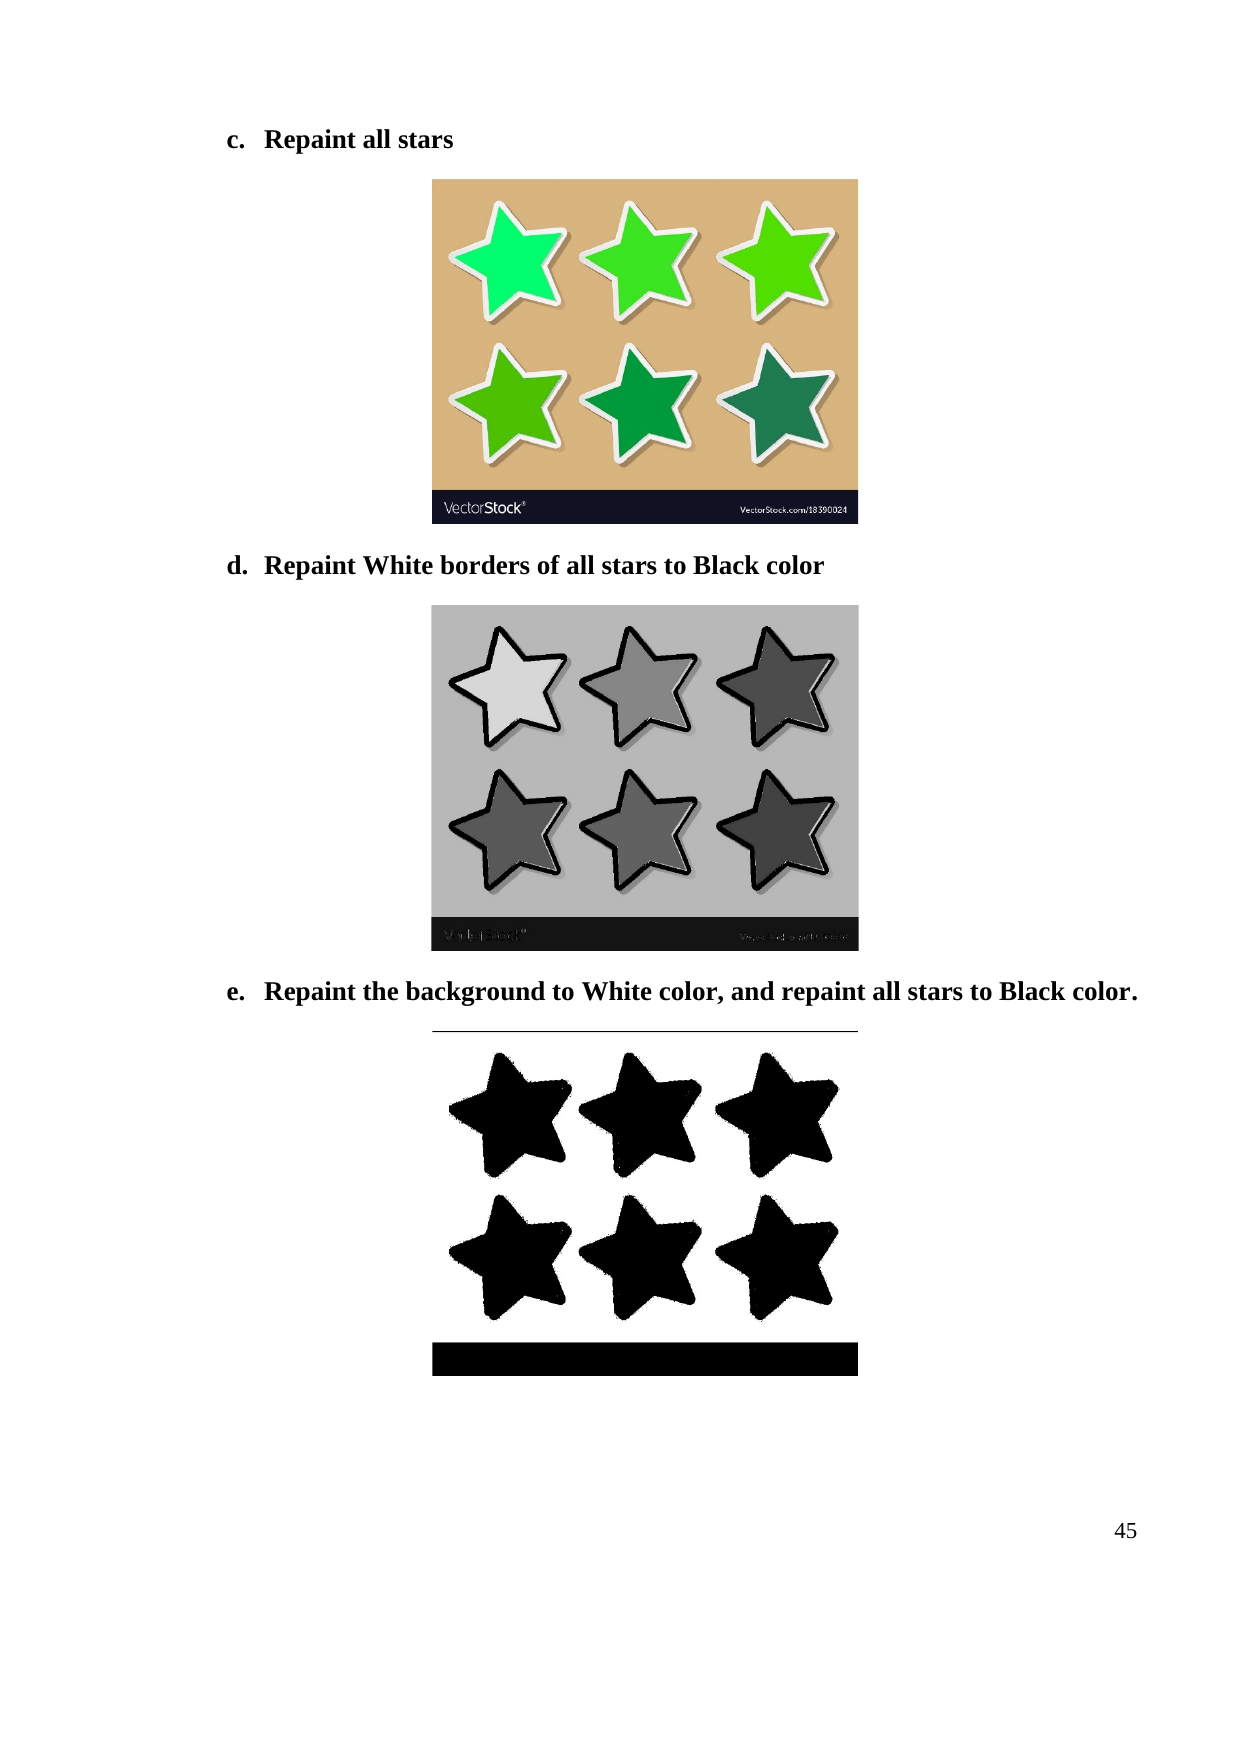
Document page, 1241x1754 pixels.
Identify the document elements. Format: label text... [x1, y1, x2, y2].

subtitle Repaint all stars [226, 123, 1153, 154]
picture [432, 179, 859, 524]
picture [432, 1031, 858, 1376]
picture [431, 605, 859, 951]
subtitle Repaint the background to White color, and repaint all stars to Black color. [226, 975, 1153, 1006]
subtitle Repaint White borders of all stars to Black color [226, 549, 1153, 580]
